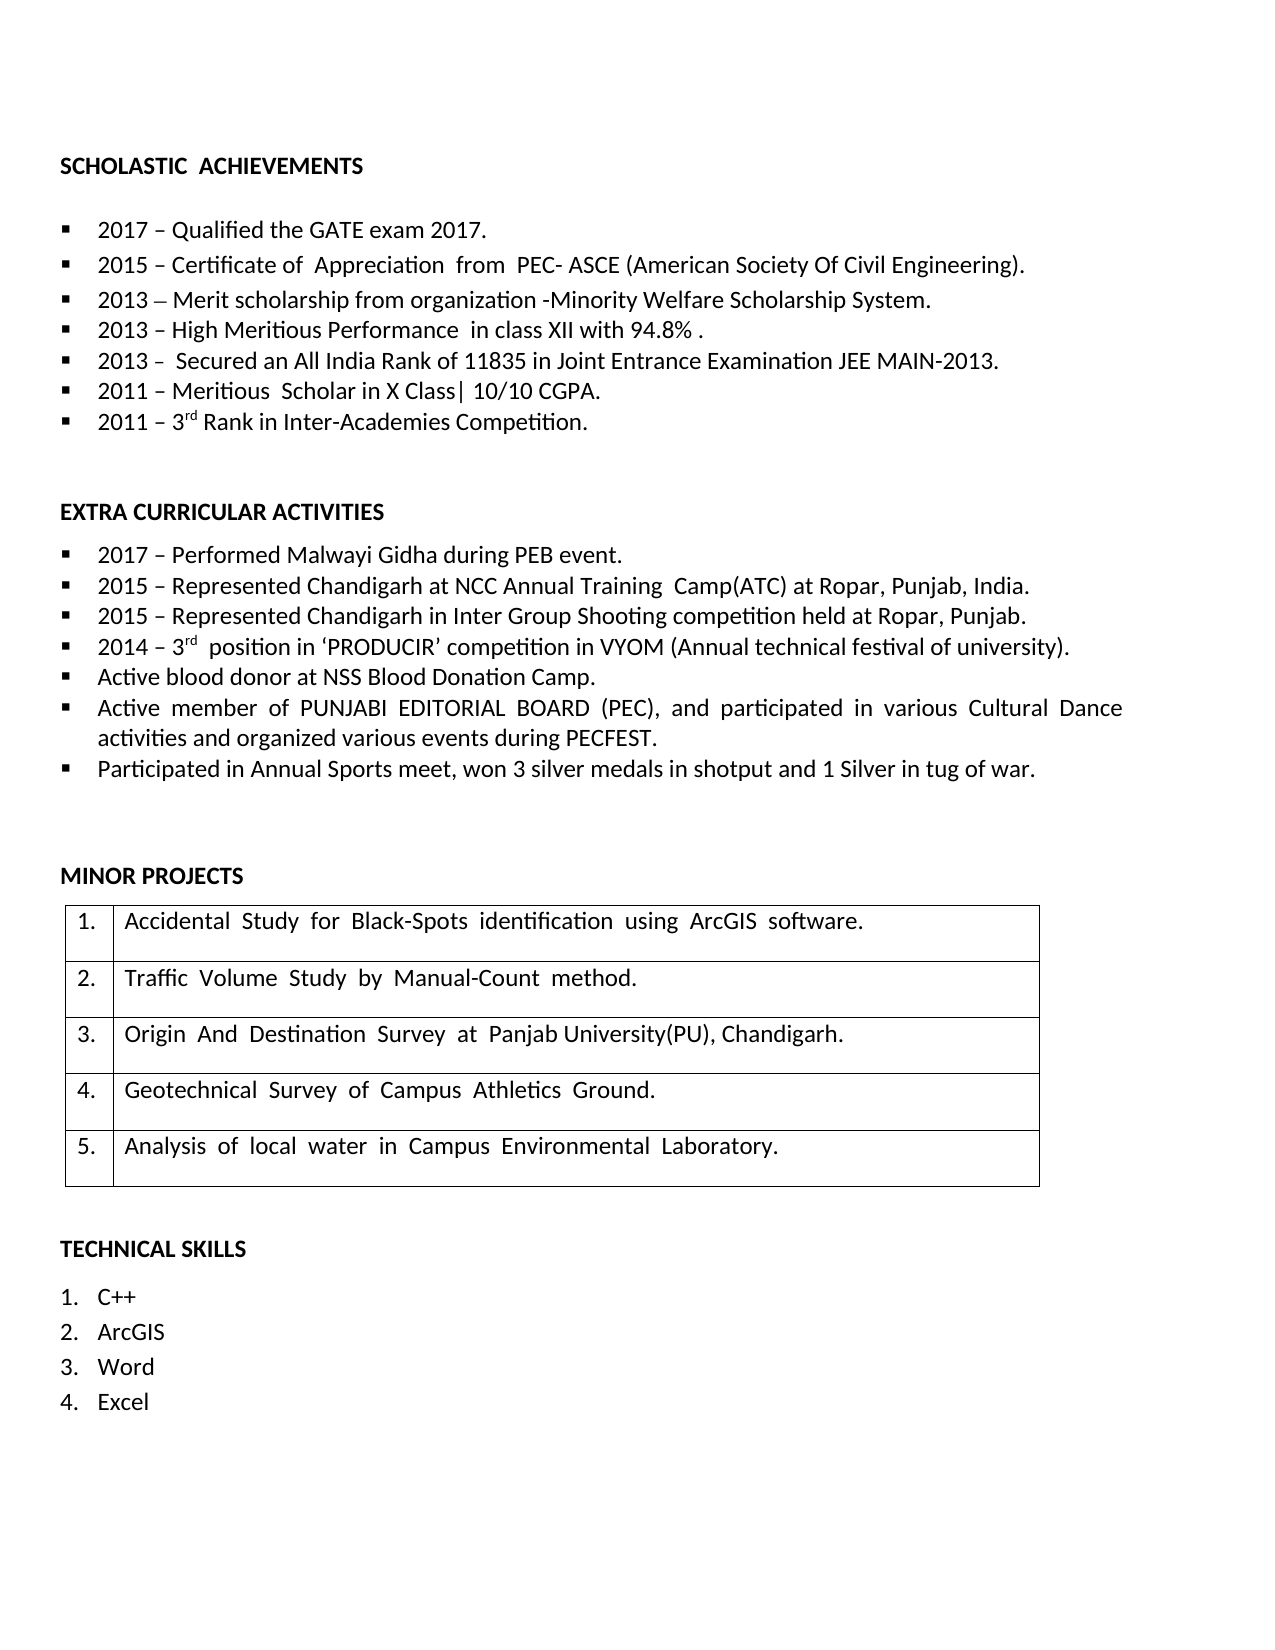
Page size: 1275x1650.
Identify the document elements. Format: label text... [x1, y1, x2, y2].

list 2014 – 3rd position in ‘PRODUCIR’ competition in VYOM (Annual technical festival of university). [60, 631, 1125, 661]
table_cell Origin And Destination Survey at Panjab University(PU), Chandigarh. [114, 1018, 1039, 1073]
list 2015 – Certificate of Appreciation from PEC- ASCE (American Society Of Civil Engineering). [60, 249, 1125, 279]
text MINOR PROJECTS [60, 860, 1125, 891]
list Word [60, 1351, 1125, 1382]
list 2015 – Represented Chandigarh at NCC Annual Training Camp(ATC) at Ropar, Punjab, India. [60, 570, 1125, 600]
table_cell 4. [66, 1074, 113, 1129]
list 2013 – Secured an All India Rank of 11835 in Joint Entrance Examination JEE MAIN-2013. [60, 345, 1125, 376]
table_cell Traffic Volume Study by Manual-Count method. [114, 962, 1039, 1017]
list C++ [60, 1281, 1125, 1312]
table_header 1. [66, 906, 113, 961]
list 2015 – Represented Chandigarh in Inter Group Shooting competition held at Ropar, Punjab. [60, 600, 1125, 631]
text SCHOLASTIC ACHIEVEMENTS [60, 150, 1125, 181]
text TECHNICAL SKILLS [60, 1233, 1125, 1263]
list Participated in Annual Sports meet, won 3 silver medals in shotput and 1 Silver in tug of war. [60, 753, 1125, 783]
list 2013 – Merit scholarship from organization -Minority Welfare Scholarship System. [60, 284, 1125, 314]
list 2013 – High Meritious Performance in class XII with 94.8% . [60, 314, 1125, 345]
list 2017 – Performed Malwayi Gidha during PEB event. [60, 539, 1125, 570]
table_cell Geotechnical Survey of Campus Athletics Ground. [114, 1074, 1039, 1129]
table_cell 3. [66, 1018, 113, 1073]
table_cell 2. [66, 962, 113, 1017]
table_cell 5. [66, 1131, 113, 1186]
list 2011 – 3rd Rank in Inter-Academies Competition. [60, 406, 1125, 437]
text EXTRA CURRICULAR ACTIVITIES [60, 496, 1125, 527]
list Active member of PUNJABI EDITORIAL BOARD (PEC), and participated in various Cultural Dance activities and organized various events during PECFEST. [60, 692, 1125, 753]
list Active blood donor at NSS Blood Donation Camp. [60, 661, 1125, 692]
table_header Accidental Study for Black-Spots identification using ArcGIS software. [114, 906, 1039, 961]
list 2011 – Meritious Scholar in X Class| 10/10 CGPA. [60, 376, 1125, 406]
list Excel [60, 1386, 1125, 1417]
list 2017 – Qualified the GATE exam 2017. [60, 214, 1125, 244]
table_cell Analysis of local water in Campus Environmental Laboratory. [114, 1131, 1039, 1186]
list ArcGIS [60, 1316, 1125, 1347]
